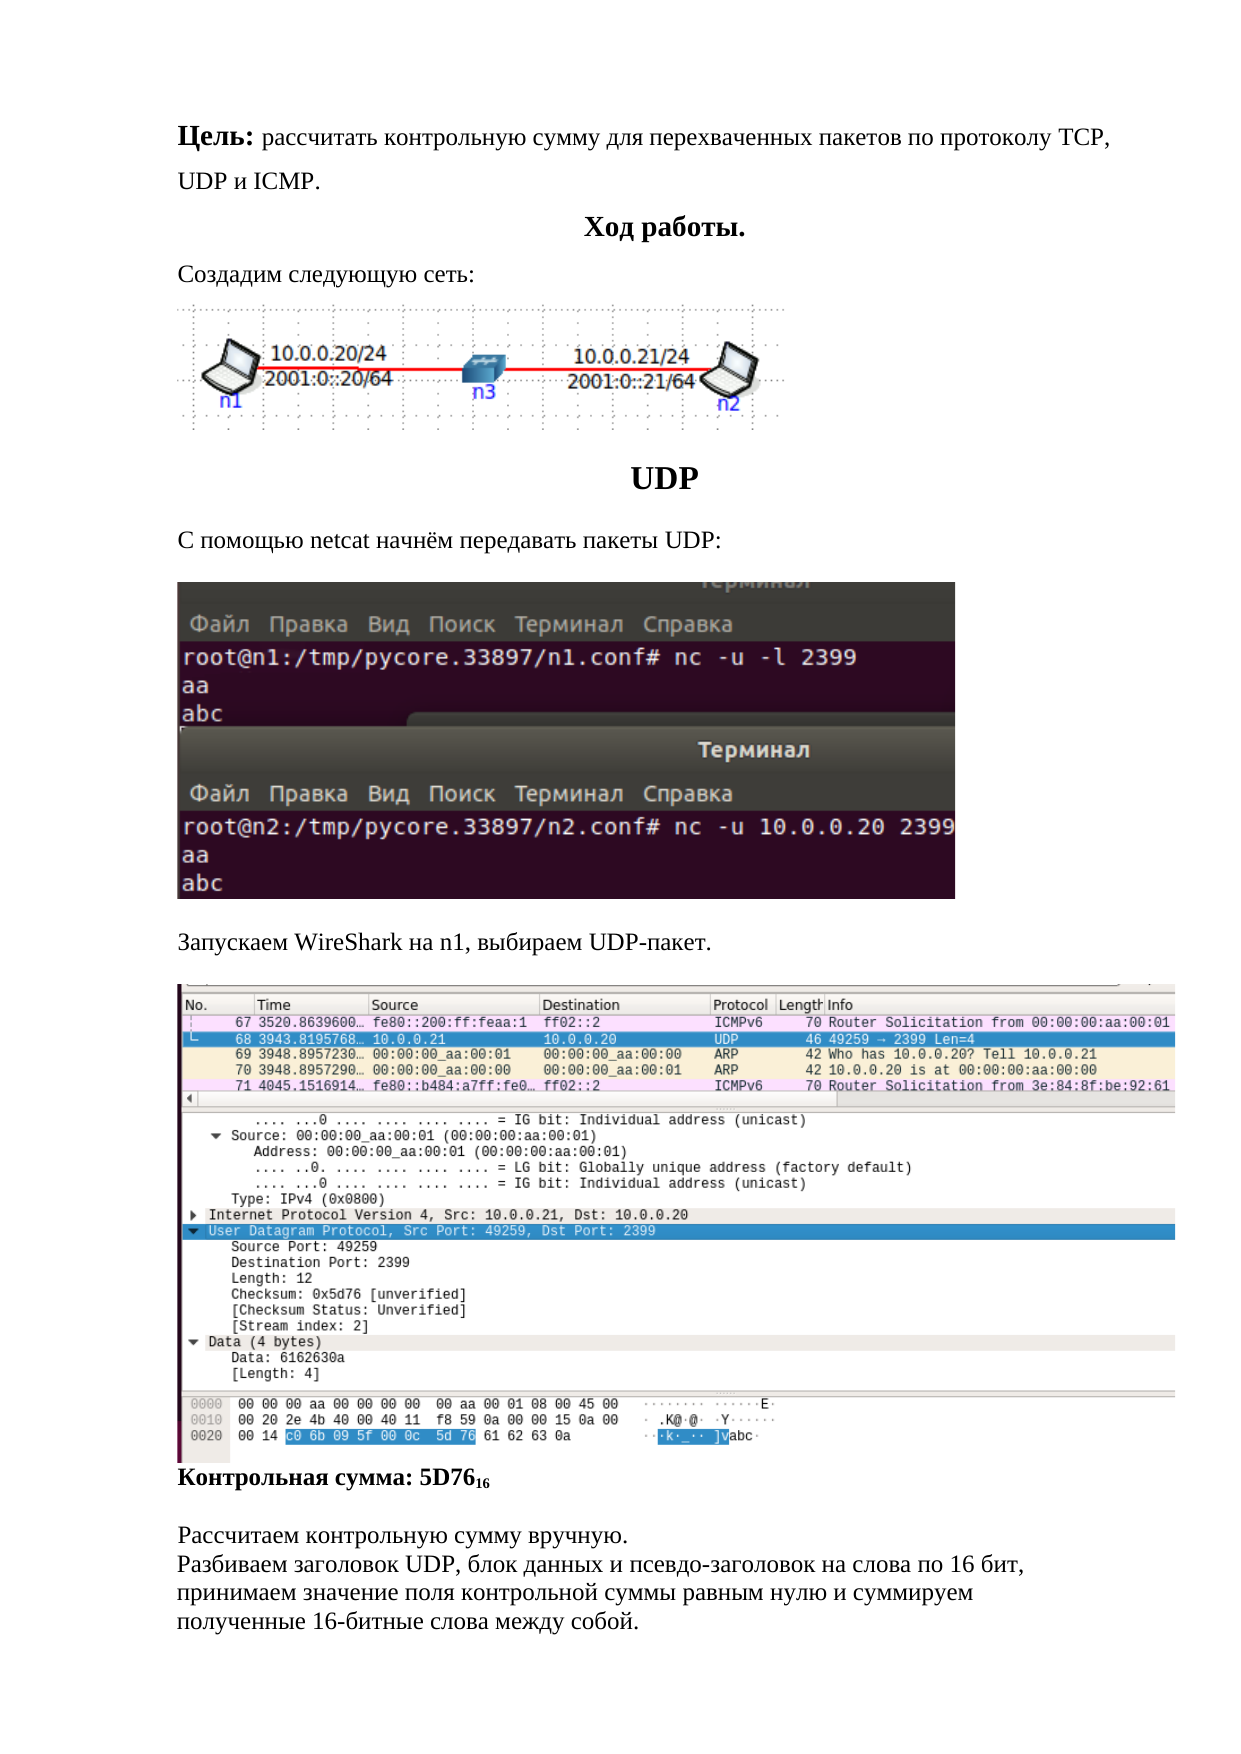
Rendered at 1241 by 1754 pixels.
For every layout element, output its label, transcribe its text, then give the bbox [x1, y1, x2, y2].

text Запускаем WireShark на n1, выбираем UDP-пакет. [177, 927, 1152, 956]
text Разбиваем заголовок UDP, блок данных и псевдо-заголовок на слова по 16 бит, принимаем значение поля контрольной суммы равным нулю и суммируем полученные 16-битные слова между собой. [177, 1549, 1046, 1635]
text UDP [177, 458, 1152, 496]
picture [177, 582, 956, 899]
text Цель: рассчитать контрольную сумму для перехваченных пакетов по протоколу TCP, UDP и ICMP. [177, 118, 1152, 195]
picture [177, 302, 787, 430]
text С помощью netcat начнём передавать пакеты UDP: [177, 525, 1152, 554]
text Создадим следующую сеть: [177, 259, 1152, 288]
text Контрольная сумма: 5D7616 [177, 1463, 1152, 1491]
picture [177, 984, 1176, 1463]
text Рассчитаем контрольную сумму вручную. [177, 1520, 1152, 1549]
text Ход работы. [177, 209, 1152, 243]
